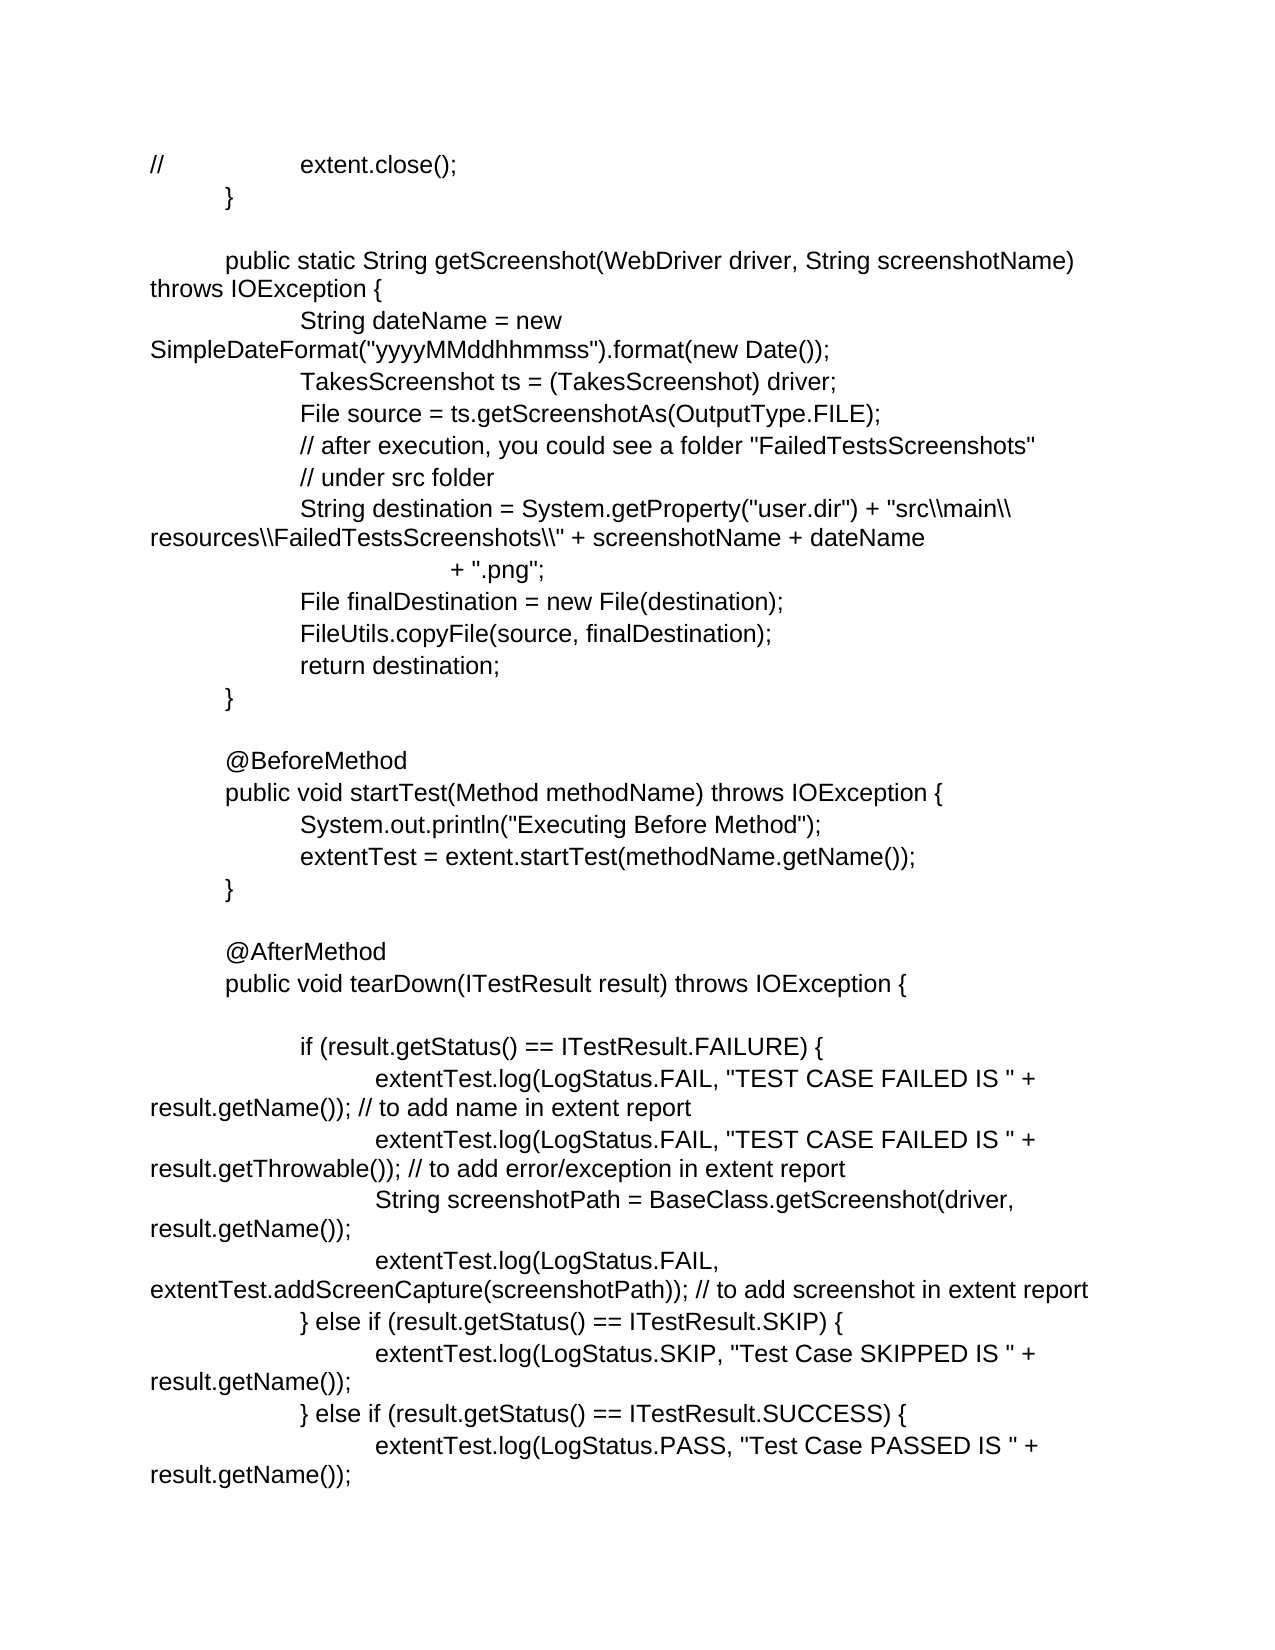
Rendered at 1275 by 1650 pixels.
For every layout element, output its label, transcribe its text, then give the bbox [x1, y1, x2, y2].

text if (result.getStatus() == ITestResult.FAILURE) { [150, 1032, 1125, 1061]
text extentTest.log(LogStatus.SKIP, "Test Case SKIPPED IS " + result.getName()); [150, 1339, 1125, 1396]
text File finalDestination = new File(destination); [150, 587, 1125, 616]
text public void startTest(Method methodName) throws IOException { [150, 778, 1125, 807]
text extentTest.log(LogStatus.FAIL, "TEST CASE FAILED IS " + result.getName()); // to add name in extent report [150, 1064, 1125, 1122]
text System.out.println("Executing Before Method"); [150, 810, 1125, 839]
text File source = ts.getScreenshotAs(OutputType.FILE); [150, 399, 1125, 427]
text extentTest = extent.startTest(methodName.getName()); [150, 842, 1125, 871]
text String destination = System.getProperty("user.dir") + "src\\main\\resources\\FailedTestsScreenshots\\" + screenshotName + dateName [150, 494, 1125, 552]
text public static String getScreenshot(WebDriver driver, String screenshotName) throws IOException { [150, 246, 1125, 303]
text } [150, 182, 1125, 211]
text + ".png"; [150, 555, 1125, 584]
text extentTest.log(LogStatus.PASS, "Test Case PASSED IS " + result.getName()); [150, 1431, 1125, 1489]
text } [150, 682, 1125, 711]
text FileUtils.copyFile(source, finalDestination); [150, 619, 1125, 647]
text String screenshotPath = BaseClass.getScreenshot(driver, result.getName()); [150, 1186, 1125, 1243]
text } [150, 874, 1125, 902]
text String dateName = new SimpleDateFormat("yyyyMMddhhmmss").format(new Date()); [150, 306, 1125, 364]
text @BeforeMethod [150, 746, 1125, 775]
text @AfterMethod [150, 937, 1125, 966]
text // under src folder [150, 462, 1125, 491]
text extentTest.log(LogStatus.FAIL, "TEST CASE FAILED IS " + result.getThrowable()); // to add error/exception in extent report [150, 1125, 1125, 1182]
text public void tearDown(ITestResult result) throws IOException { [150, 969, 1125, 997]
text } else if (result.getStatus() == ITestResult.SKIP) { [150, 1307, 1125, 1336]
text return destination; [150, 651, 1125, 679]
text extentTest.log(LogStatus.FAIL, extentTest.addScreenCapture(screenshotPath)); // to add screenshot in extent report [150, 1246, 1125, 1304]
text TakesScreenshot ts = (TakesScreenshot) driver; [150, 367, 1125, 396]
text // extent.close(); [150, 150, 1125, 179]
text } else if (result.getStatus() == ITestResult.SUCCESS) { [150, 1399, 1125, 1428]
text // after execution, you could see a folder "FailedTestsScreenshots" [150, 431, 1125, 459]
